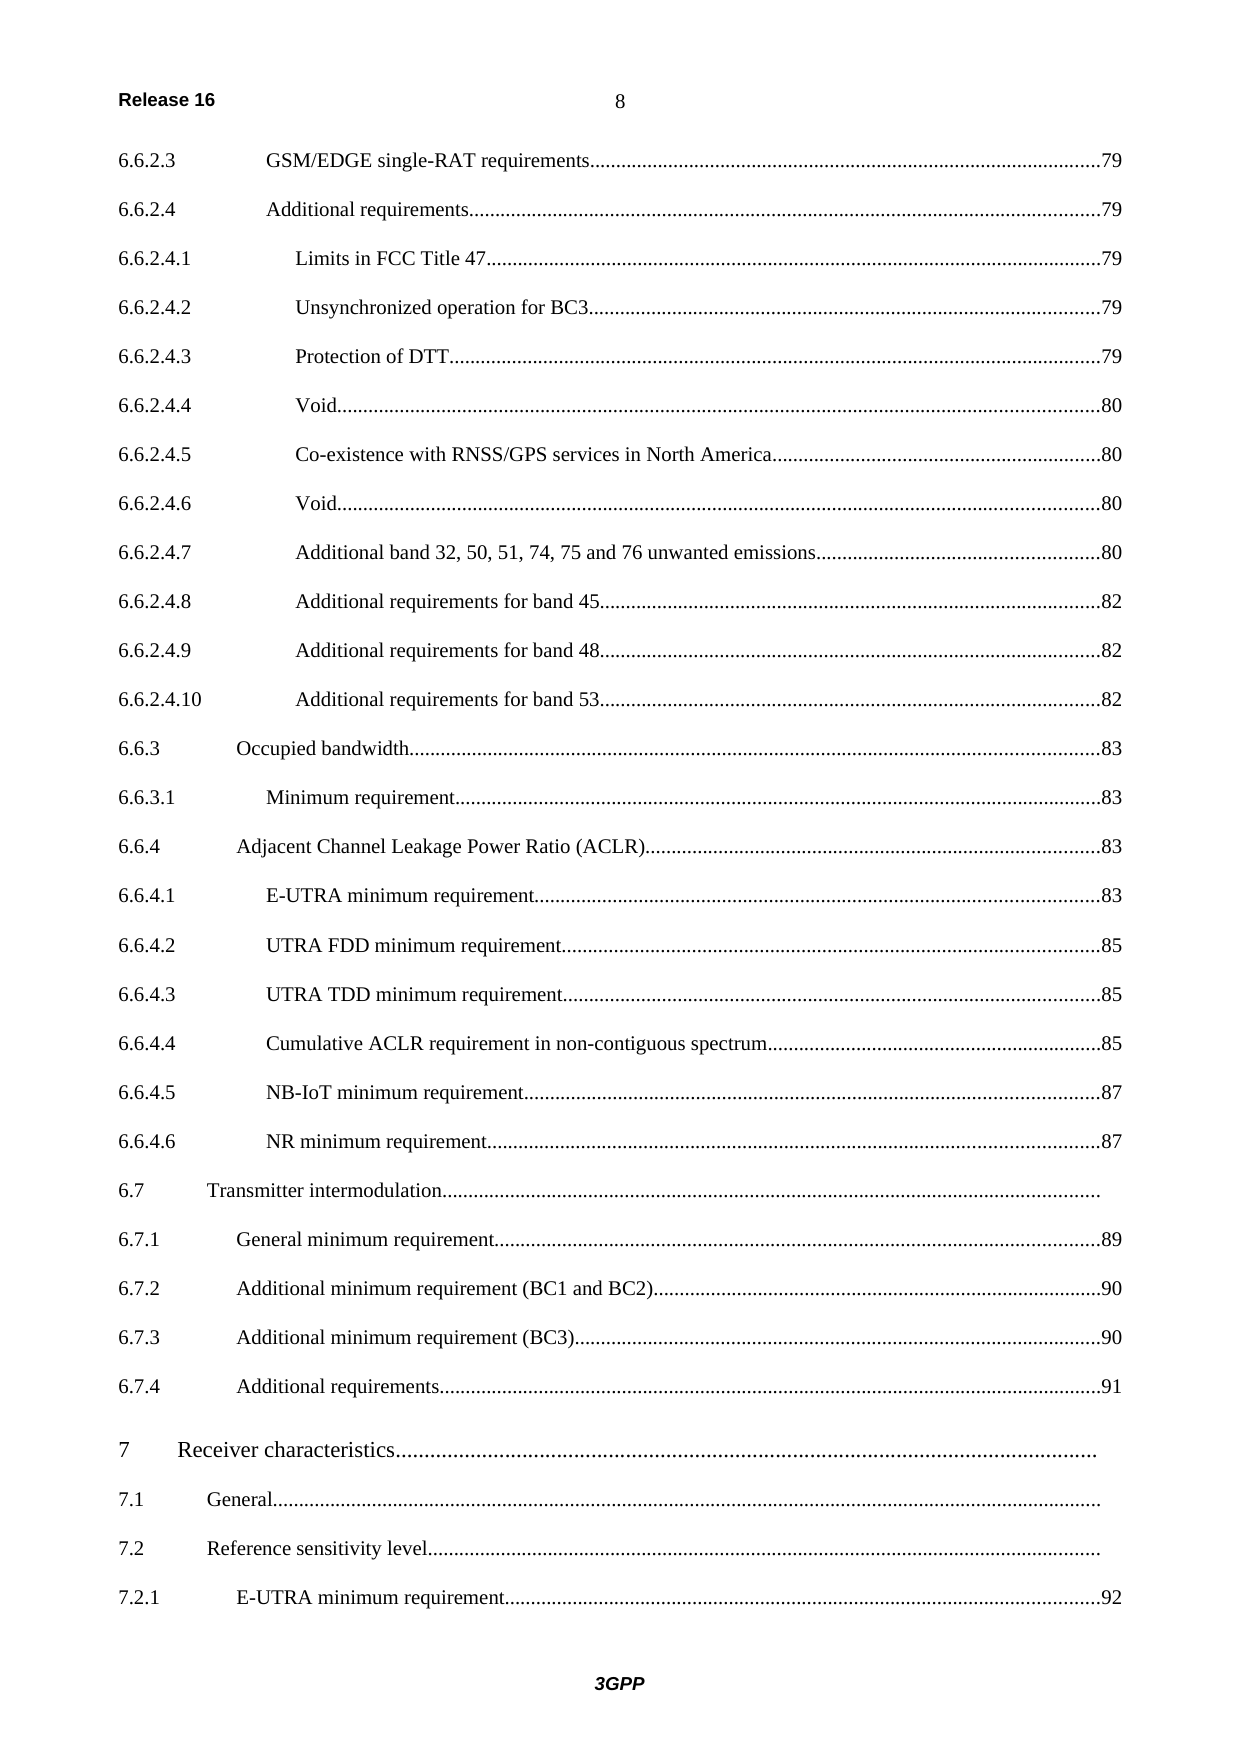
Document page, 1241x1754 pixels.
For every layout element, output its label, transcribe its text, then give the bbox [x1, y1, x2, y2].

text 6.6.4.5 NB-IoT minimum requirement 87 [118, 1080, 1122, 1104]
text 6.6.2.4 Additional requirements 79 [118, 197, 1122, 221]
text 6.6.2.4.9 Additional requirements for band 48 82 [118, 638, 1122, 662]
text 6.6.2.4.4 Void 80 [118, 393, 1122, 417]
text 6.6.4.6 NR minimum requirement 87 [118, 1129, 1122, 1153]
text 6.6.3.1 Minimum requirement 83 [118, 785, 1122, 809]
text 6.7.1 General minimum requirement 89 [118, 1227, 1122, 1251]
text 6.6.2.4.7 Additional band 32, 50, 51, 74, 75 and 76 unwanted emissions 80 [118, 540, 1122, 564]
text 6.6.2.4.3 Protection of DTT 79 [118, 344, 1122, 368]
text 6.6.4.1 E-UTRA minimum requirement 83 [118, 883, 1122, 907]
text 6.6.3 Occupied bandwidth 83 [118, 736, 1122, 760]
text 6.6.2.4.8 Additional requirements for band 45 82 [118, 589, 1122, 613]
text 6.6.4.2 UTRA FDD minimum requirement 85 [118, 932, 1122, 957]
text 7 Receiver characteristics 91 [118, 1436, 1078, 1462]
text 7.2 Reference sensitivity level 92 [118, 1536, 1078, 1560]
text 6.6.4.4 Cumulative ACLR requirement in non-contiguous spectrum 85 [118, 1031, 1122, 1055]
text 6.6.2.3 GSM/EDGE single-RAT requirements 79 [118, 147, 1122, 172]
text 7.1 General 91 [118, 1487, 1078, 1511]
text 6.6.2.4.5 Co-existence with RNSS/GPS services in North America 80 [118, 442, 1122, 466]
text 6.7.2 Additional minimum requirement (BC1 and BC2) 90 [118, 1276, 1122, 1300]
text 6.6.2.4.10 Additional requirements for band 53 82 [118, 687, 1122, 711]
text 6.7 Transmitter intermodulation 89 [118, 1178, 1078, 1202]
text 6.7.3 Additional minimum requirement (BC3) 90 [118, 1325, 1122, 1349]
text 6.7.4 Additional requirements 91 [118, 1374, 1122, 1398]
text 6.6.2.4.2 Unsynchronized operation for BC3 79 [118, 295, 1122, 319]
text 6.6.4 Adjacent Channel Leakage Power Ratio (ACLR) 83 [118, 834, 1122, 858]
text 7.2.1 E-UTRA minimum requirement 92 [118, 1585, 1122, 1609]
text 6.6.4.3 UTRA TDD minimum requirement 85 [118, 982, 1122, 1006]
text 6.6.2.4.6 Void 80 [118, 491, 1122, 515]
text 6.6.2.4.1 Limits in FCC Title 47 79 [118, 246, 1122, 270]
